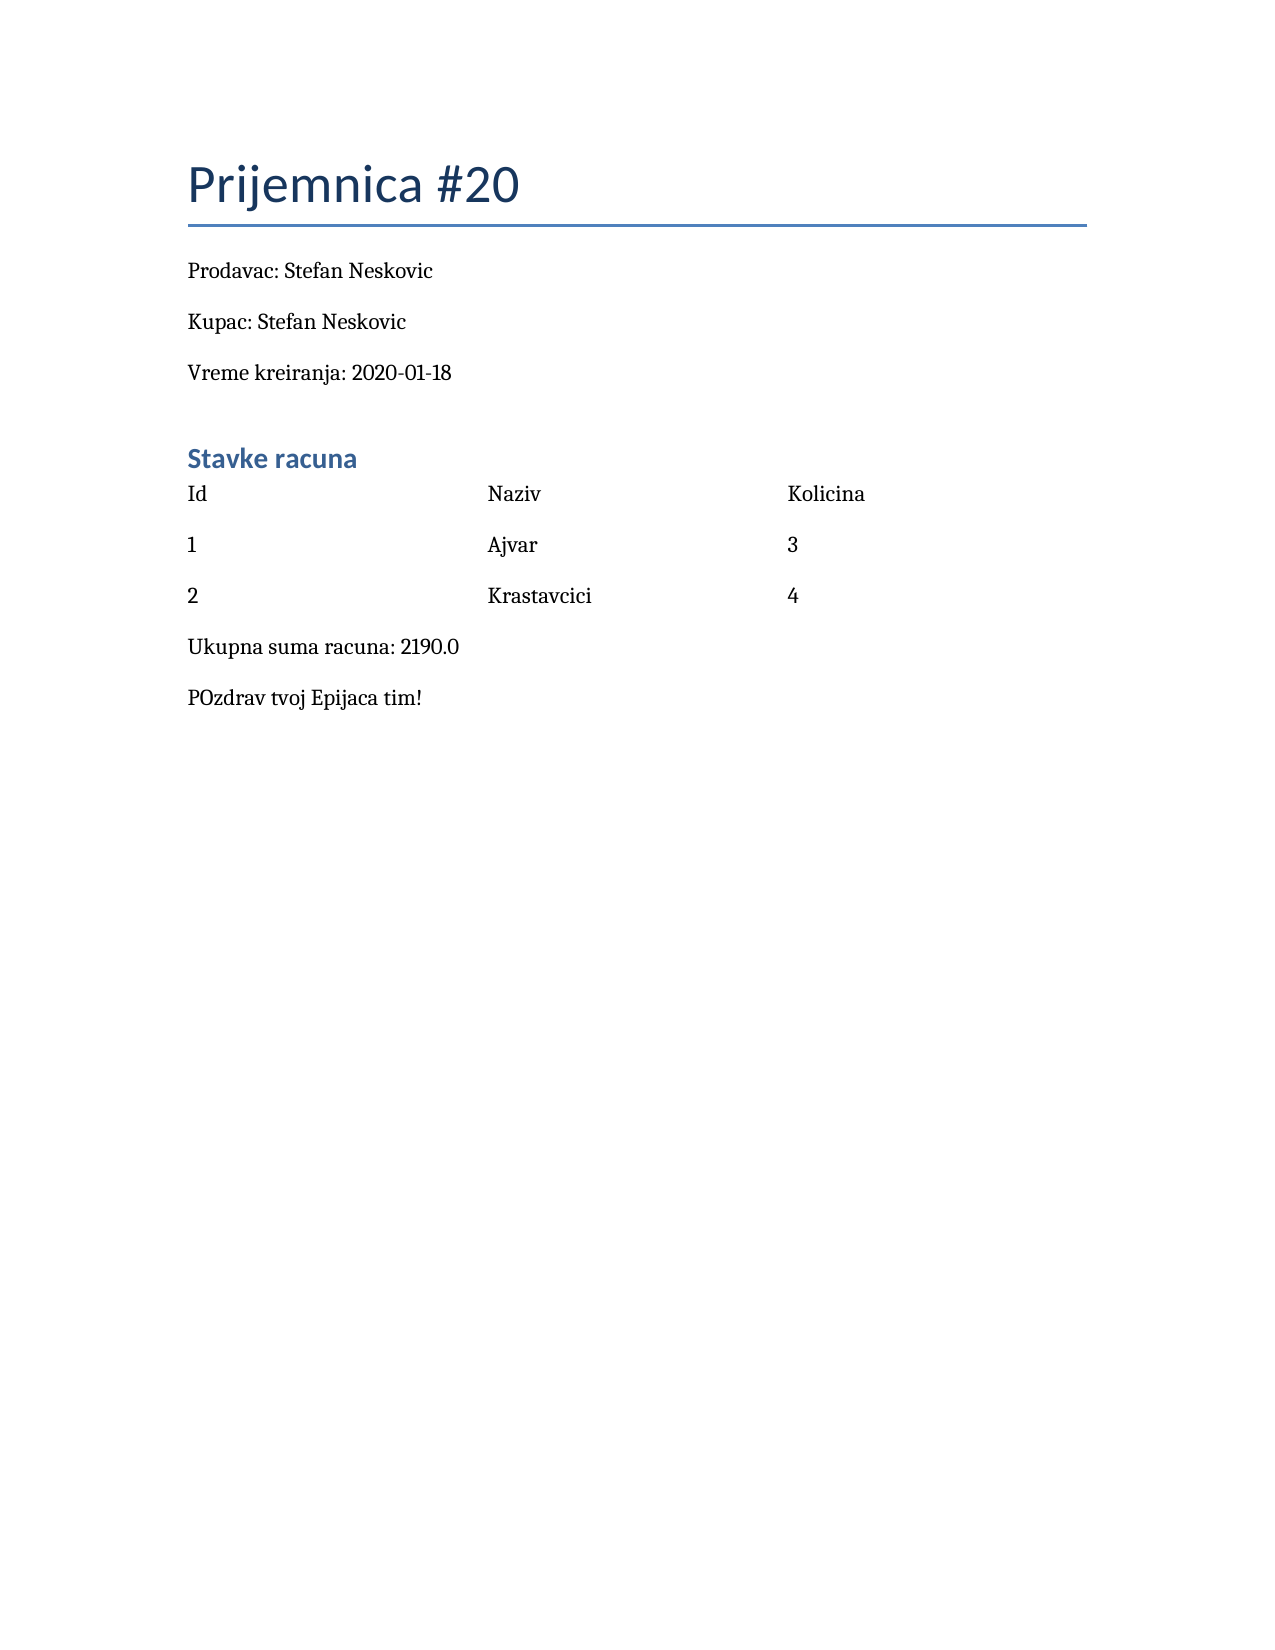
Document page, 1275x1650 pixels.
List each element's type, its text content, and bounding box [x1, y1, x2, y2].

table_header Naziv [476, 481, 776, 532]
text Vreme kreiranja: 2020-01-18 [187, 360, 1087, 386]
table_cell 4 [776, 583, 1076, 634]
subtitle Stavke racuna [187, 440, 1087, 476]
text Kupac: Stefan Neskovic [187, 309, 1087, 335]
table_cell 3 [776, 532, 1076, 583]
text POzdrav tvoj Epijaca tim! [187, 685, 1087, 712]
table_cell 2 [176, 583, 476, 634]
text Ukupna suma racuna: 2190.0 [187, 634, 1087, 661]
table_cell Krastavcici [476, 583, 776, 634]
table_cell Ajvar [476, 532, 776, 583]
table_header Kolicina [776, 481, 1076, 532]
title Prijemnica #20 [187, 150, 1087, 227]
text Prodavac: Stefan Neskovic [187, 258, 1087, 284]
table_header Id [176, 481, 476, 532]
table_cell 1 [176, 532, 476, 583]
